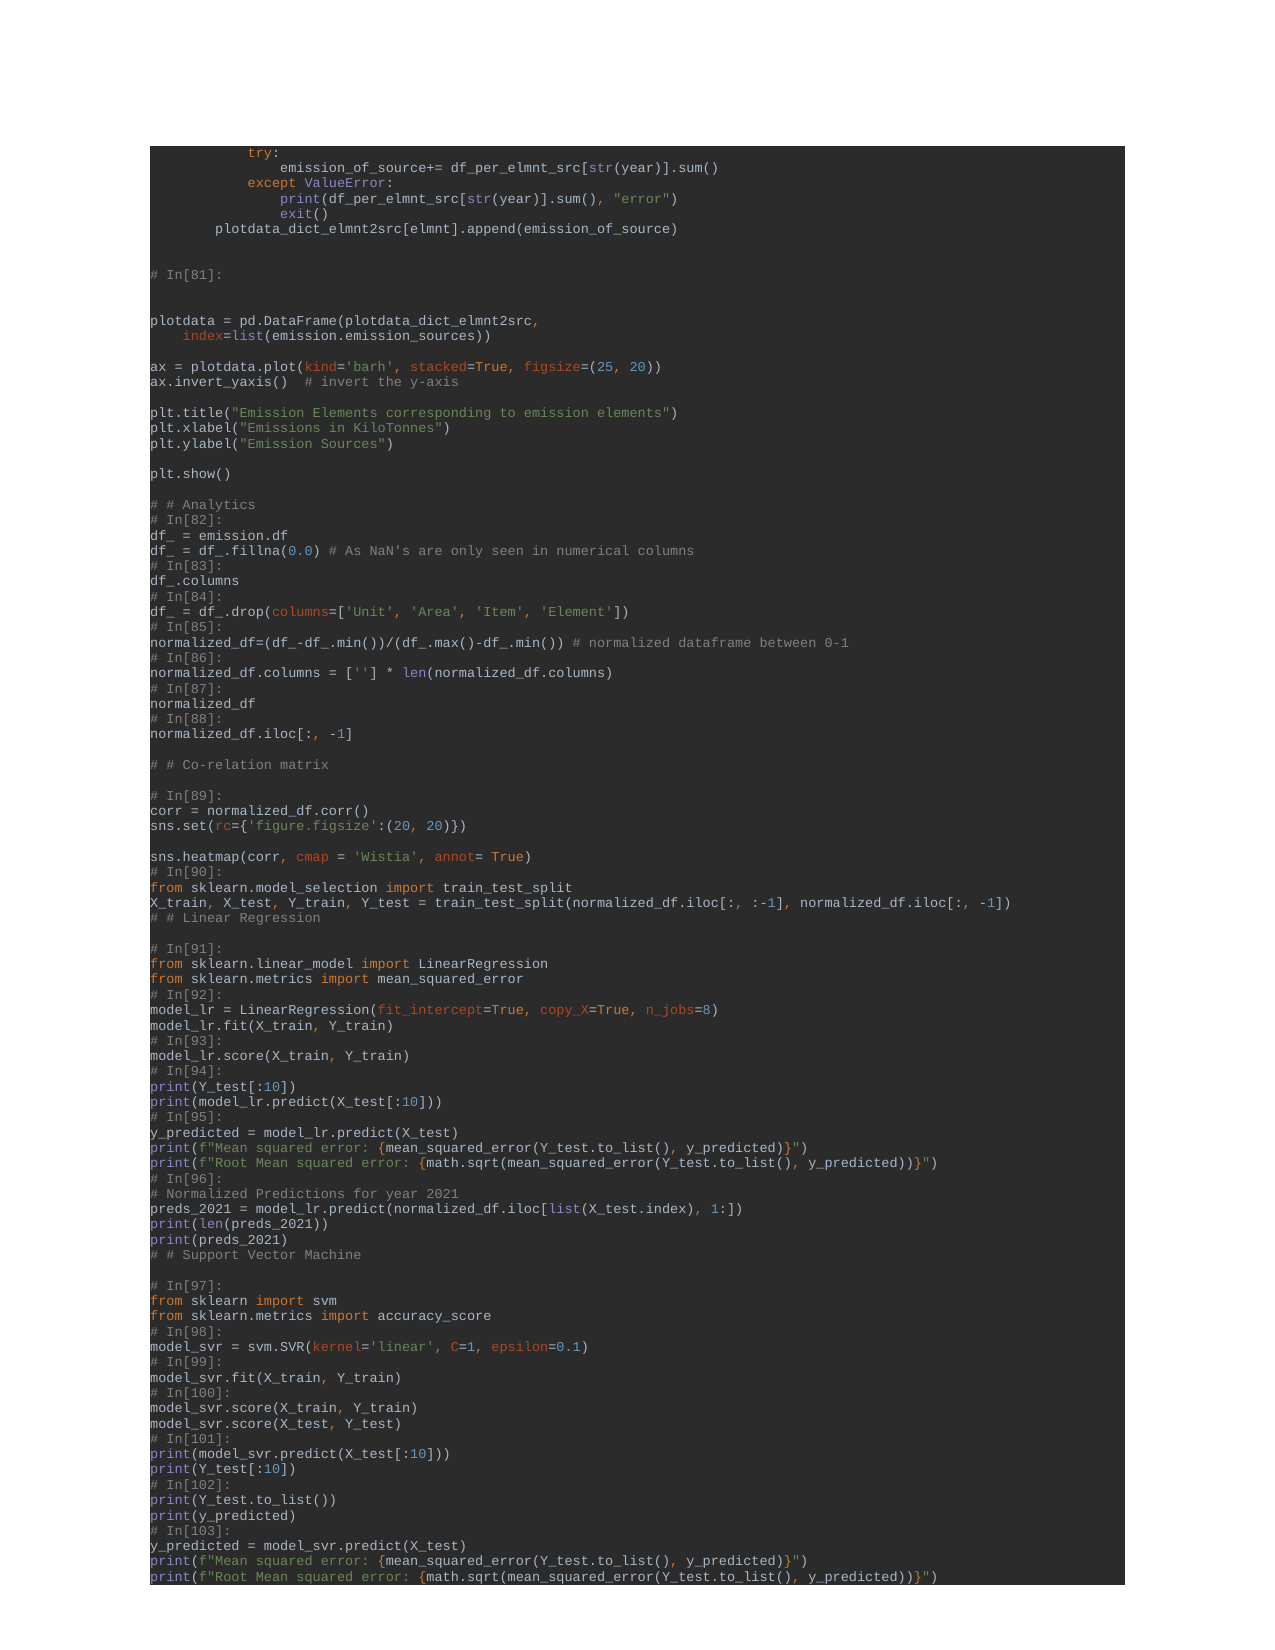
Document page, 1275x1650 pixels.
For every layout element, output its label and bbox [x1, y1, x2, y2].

text [150, 146, 1125, 1585]
